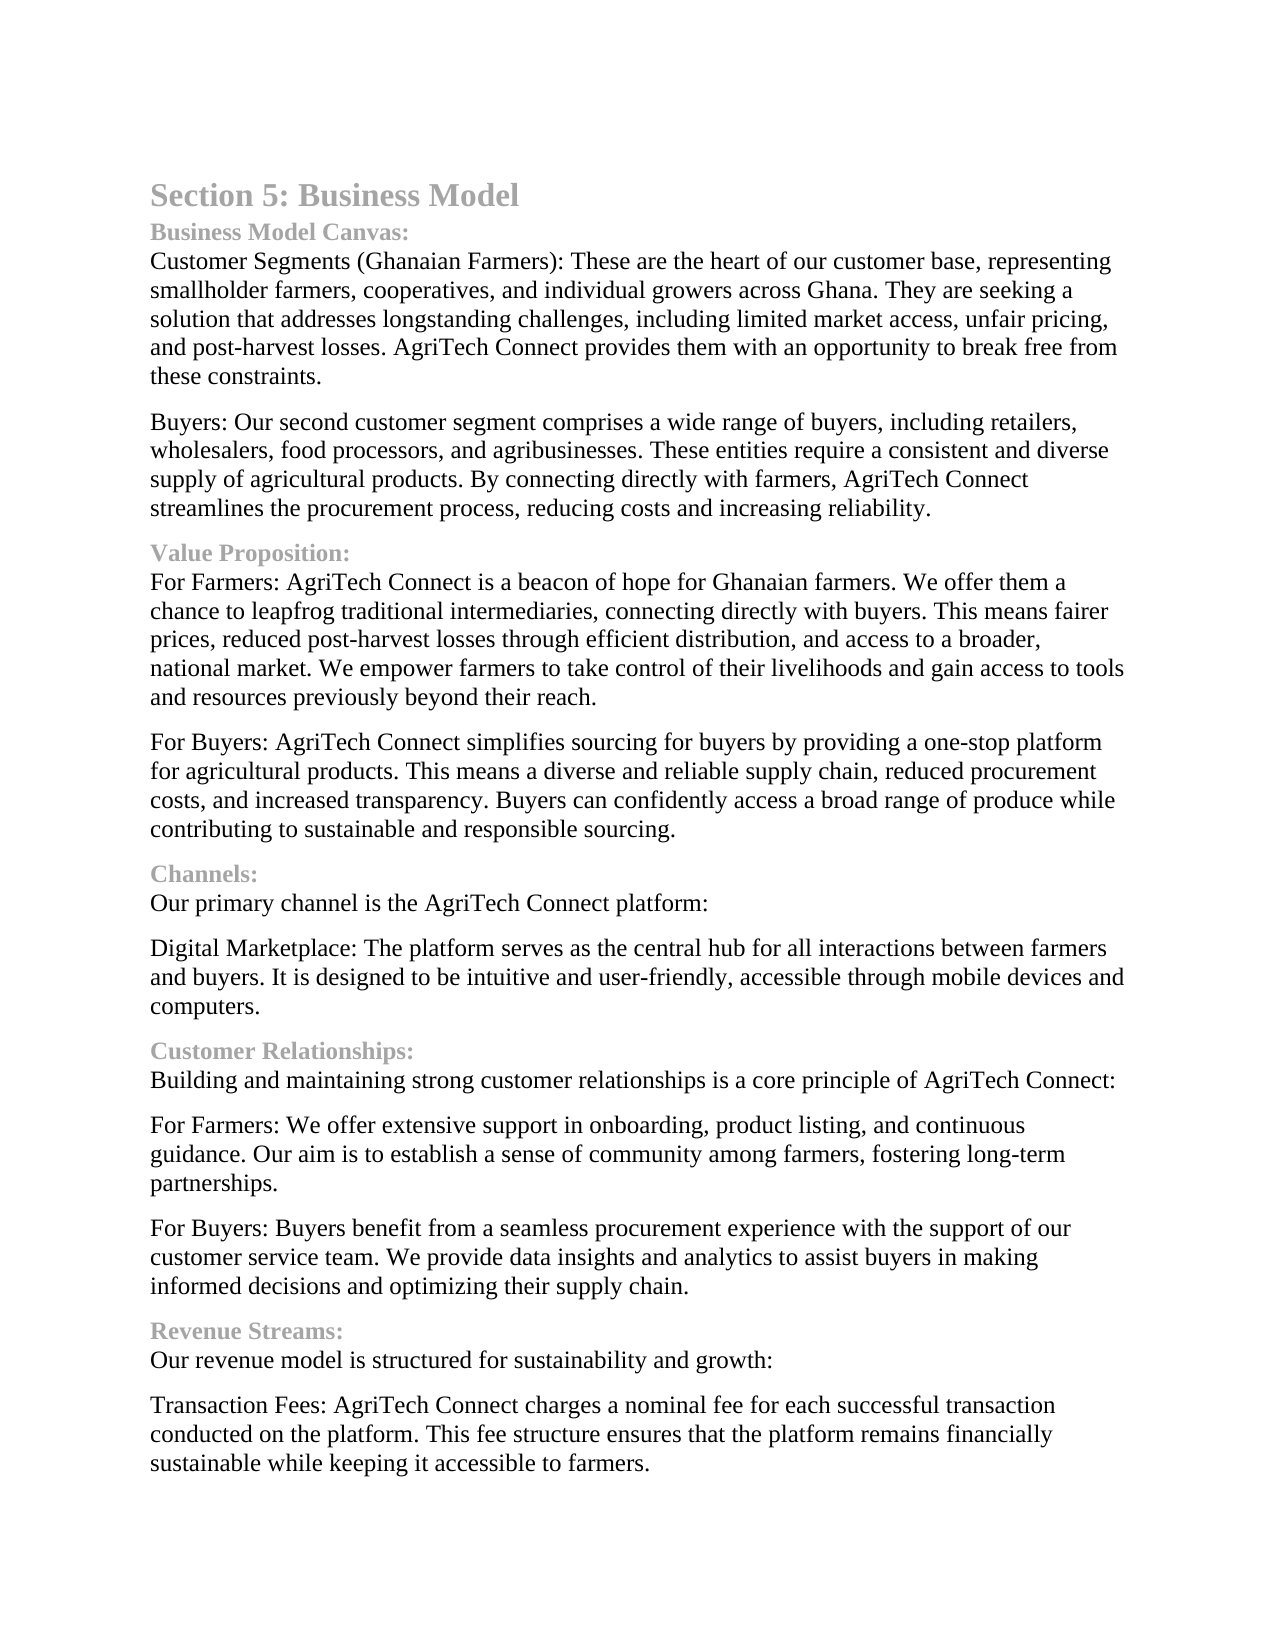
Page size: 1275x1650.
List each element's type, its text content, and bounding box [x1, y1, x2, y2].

text For Farmers: AgriTech Connect is a beacon of hope for Ghanaian farmers. We offer them a chance to leapfrog traditional intermediaries, connecting directly with buyers. This means fairer prices, reduced post-harvest losses through efficient distribution, and access to a broader, national market. We empower farmers to take control of their livelihoods and gain access to tools and resources previously beyond their reach. [150, 567, 1125, 711]
text Transaction Fees: AgriTech Connect charges a nominal fee for each successful transaction conducted on the platform. This fee structure ensures that the platform remains financially sustainable while keeping it accessible to farmers. [150, 1390, 1125, 1477]
text For Buyers: AgriTech Connect simplifies sourcing for buyers by providing a one-stop platform for agricultural products. This means a diverse and reliable supply chain, reduced procurement costs, and increased transparency. Buyers can confidently access a broad range of produce while contributing to sustainable and responsible sourcing. [150, 727, 1125, 842]
text Customer Relationships: [150, 1036, 1125, 1065]
text Value Proposition: [150, 538, 1125, 567]
text Our revenue model is structured for sustainability and growth: [150, 1345, 1125, 1374]
text Digital Marketplace: The platform serves as the central hub for all interactions between farmers and buyers. It is designed to be intuitive and user-friendly, accessible through mobile devices and computers. [150, 933, 1125, 1019]
text Customer Segments (Ghanaian Farmers): These are the heart of our customer base, representing smallholder farmers, cooperatives, and individual growers across Ghana. They are seeking a solution that addresses longstanding challenges, including limited market access, unfair pricing, and post-harvest losses. AgriTech Connect provides them with an opportunity to break free from these constraints. [150, 246, 1125, 390]
text Our primary channel is the AgriTech Connect platform: [150, 888, 1125, 917]
text For Buyers: Buyers benefit from a seamless procurement experience with the support of our customer service team. We provide data insights and analytics to assist buyers in making informed decisions and optimizing their supply chain. [150, 1213, 1125, 1299]
text For Farmers: We offer extensive support in onboarding, product listing, and continuous guidance. Our aim is to establish a sense of community among farmers, fostering long-term partnerships. [150, 1110, 1125, 1197]
text Channels: [150, 859, 1125, 888]
text Buyers: Our second customer segment comprises a wide range of buyers, including retailers, wholesalers, food processors, and agribusinesses. These entities require a consistent and diverse supply of agricultural products. By connecting directly with farmers, AgriTech Connect streamlines the procurement process, reducing costs and increasing reliability. [150, 407, 1125, 522]
text Business Model Canvas: [150, 217, 1125, 246]
text Section 5: Business Model [150, 175, 1125, 213]
text Revenue Streams: [150, 1316, 1125, 1345]
text Building and maintaining strong customer relationships is a core principle of AgriTech Connect: [150, 1065, 1125, 1094]
